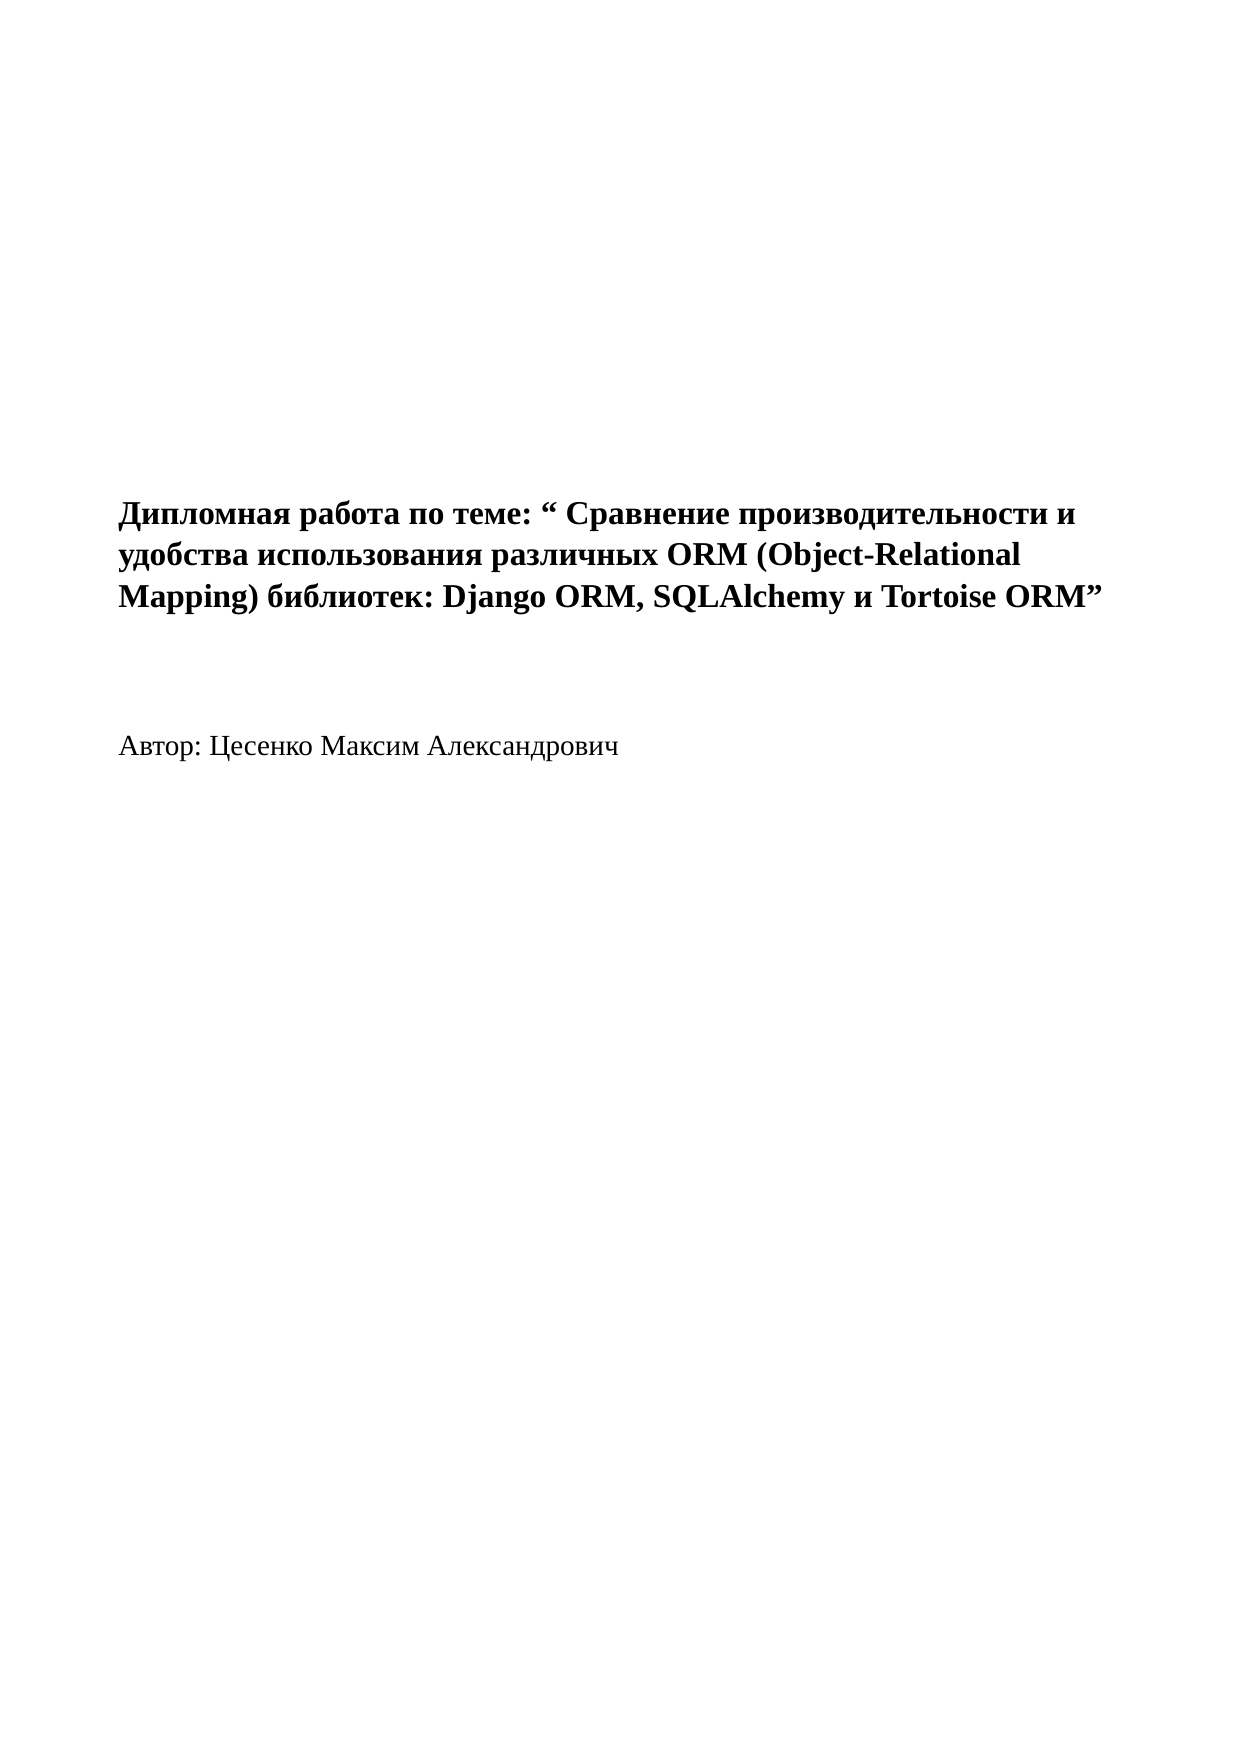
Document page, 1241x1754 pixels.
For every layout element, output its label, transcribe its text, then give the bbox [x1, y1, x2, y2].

text Дипломная работа по теме: “ Сравнение производительности и удобства использования различных ORM (Object-Relational Mapping) библиотек: Django ORM, SQLAlchemy и Tortoise ORM” [118, 493, 1152, 614]
text Автор: Цесенко Максим Александрович [118, 728, 1152, 761]
